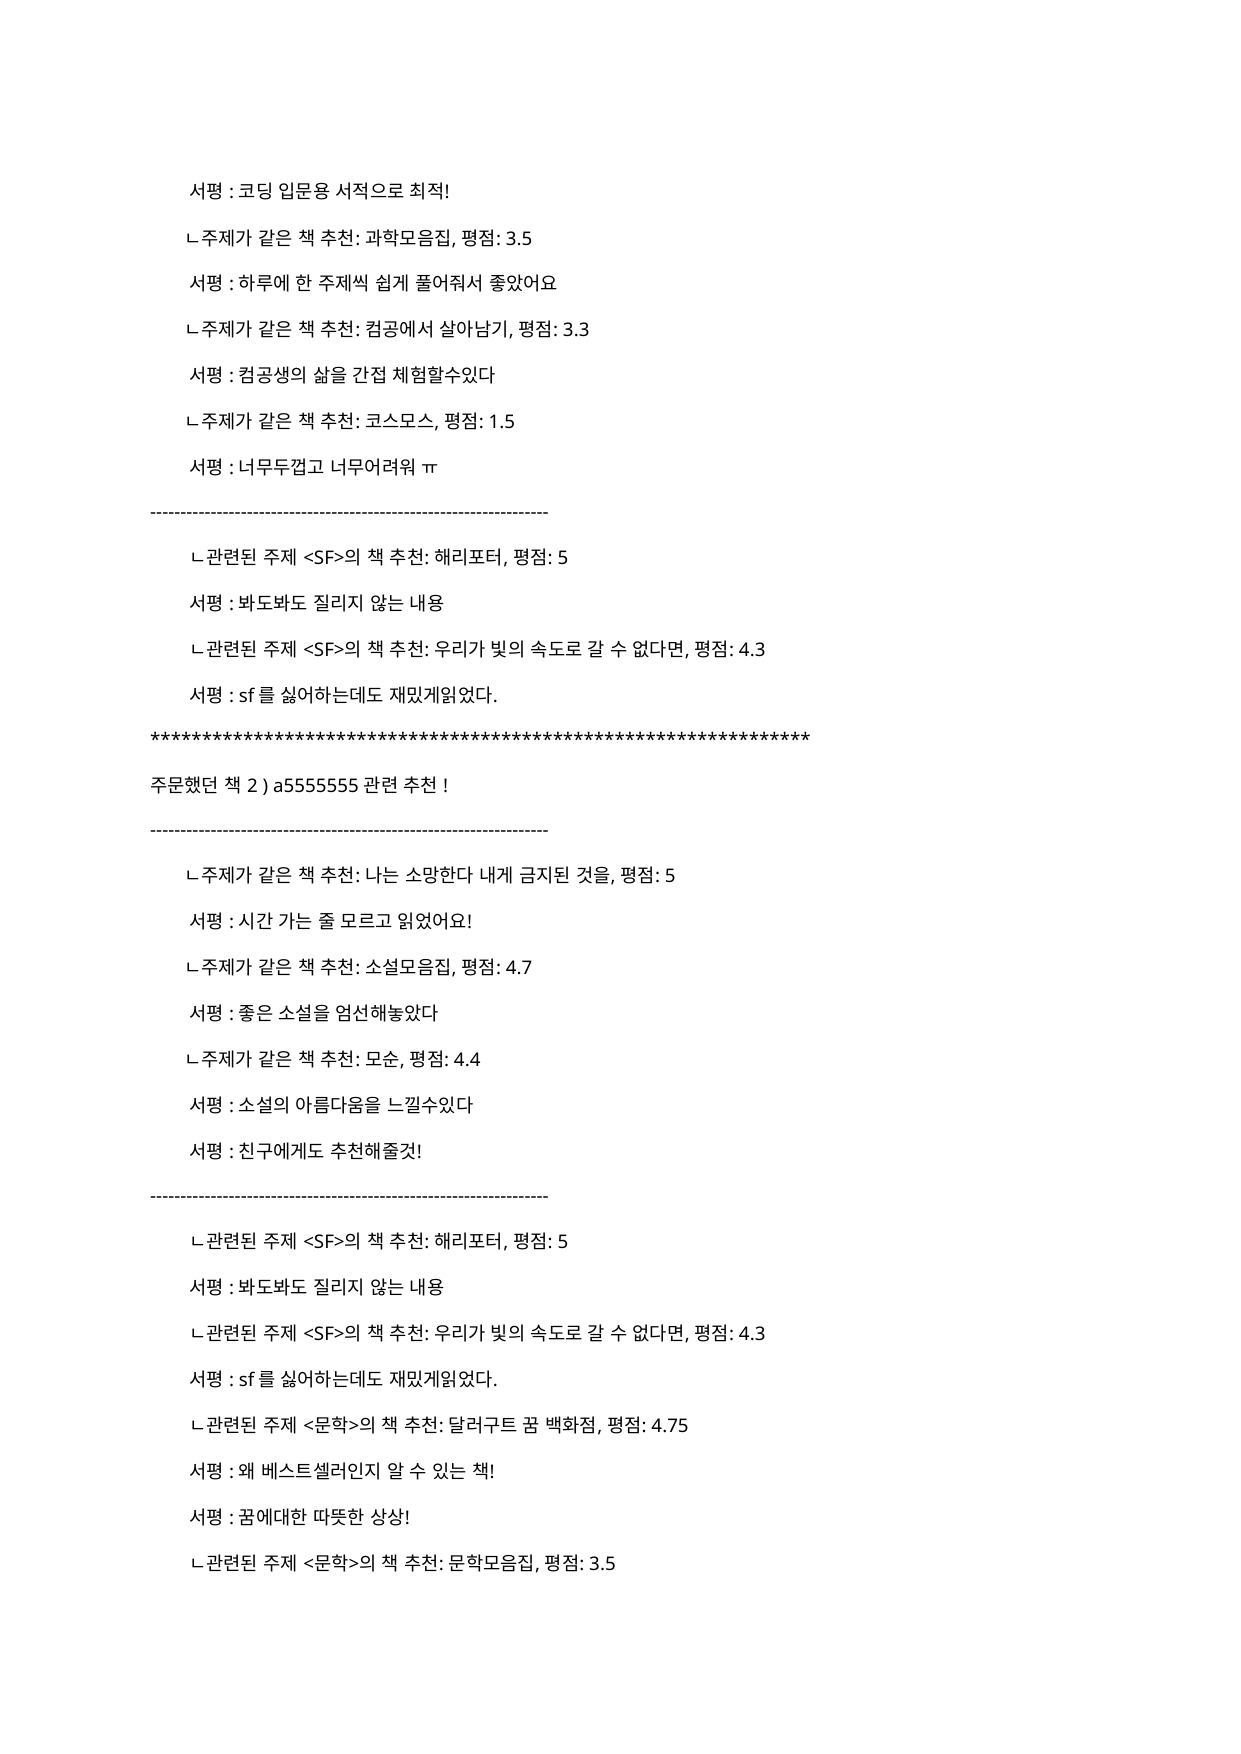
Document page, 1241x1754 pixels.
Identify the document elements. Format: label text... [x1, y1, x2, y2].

text 서평 : sf를 싫어하는데도 재밌게읽었다. [150, 681, 1090, 708]
text 서평 : 소설의 아름다움을 느낄수있다 [150, 1091, 1090, 1118]
text 서평 : 컴공생의 삶을 간접 체험할수있다 [150, 361, 1090, 388]
text 서평 : 하루에 한 주제씩 쉽게 풀어줘서 좋았어요 [150, 269, 1090, 296]
text 서평 : 왜 베스트셀러인지 알 수 있는 책! [150, 1456, 1090, 1483]
text ------------------------------------------------------------------ [150, 817, 1090, 842]
text ㄴ주제가 같은 책 추천: 모순, 평점: 4.4 [150, 1045, 1090, 1072]
text 주문했던 책 2 ) a5555555 관련 추천 ! [150, 771, 1090, 798]
text ㄴ주제가 같은 책 추천: 과학모음집, 평점: 3.5 [150, 223, 1090, 250]
text ㄴ관련된 주제 <SF>의 책 추천: 우리가 빛의 속도로 갈 수 없다면, 평점: 4.3 [150, 1318, 1090, 1346]
text ㄴ관련된 주제 <SF>의 책 추천: 우리가 빛의 속도로 갈 수 없다면, 평점: 4.3 [150, 635, 1090, 662]
text ㄴ주제가 같은 책 추천: 나는 소망한다 내게 금지된 것을, 평점: 5 [150, 861, 1090, 888]
text **************************************************************** [150, 727, 1090, 752]
text 서평 : 좋은 소설을 엄선해놓았다 [150, 999, 1090, 1026]
text ㄴ관련된 주제 <문학>의 책 추천: 달러구트 꿈 백화점, 평점: 4.75 [150, 1410, 1090, 1438]
text 서평 : 봐도봐도 질리지 않는 내용 [150, 1273, 1090, 1300]
text 서평 : sf를 싫어하는데도 재밌게읽었다. [150, 1364, 1090, 1392]
text ㄴ관련된 주제 <문학>의 책 추천: 문학모음집, 평점: 3.5 [150, 1548, 1090, 1575]
text ------------------------------------------------------------------ [150, 499, 1090, 524]
text 서평 : 시간 가는 줄 모르고 읽었어요! [150, 907, 1090, 934]
text 서평 : 너무두껍고 너무어려워 ㅠ [150, 453, 1090, 480]
text ㄴ주제가 같은 책 추천: 소설모음집, 평점: 4.7 [150, 953, 1090, 980]
text 서평 : 코딩 입문용 서적으로 최적! [150, 177, 1090, 204]
text 서평 : 봐도봐도 질리지 않는 내용 [150, 589, 1090, 616]
text ㄴ주제가 같은 책 추천: 컴공에서 살아남기, 평점: 3.3 [150, 315, 1090, 342]
text ㄴ관련된 주제 <SF>의 책 추천: 해리포터, 평점: 5 [150, 543, 1090, 570]
text ㄴ주제가 같은 책 추천: 코스모스, 평점: 1.5 [150, 407, 1090, 434]
text ㄴ관련된 주제 <SF>의 책 추천: 해리포터, 평점: 5 [150, 1227, 1090, 1254]
text 서평 : 친구에게도 추천해줄것! [150, 1137, 1090, 1164]
text ------------------------------------------------------------------ [150, 1182, 1090, 1208]
text 서평 : 꿈에대한 따뜻한 상상! [150, 1502, 1090, 1529]
